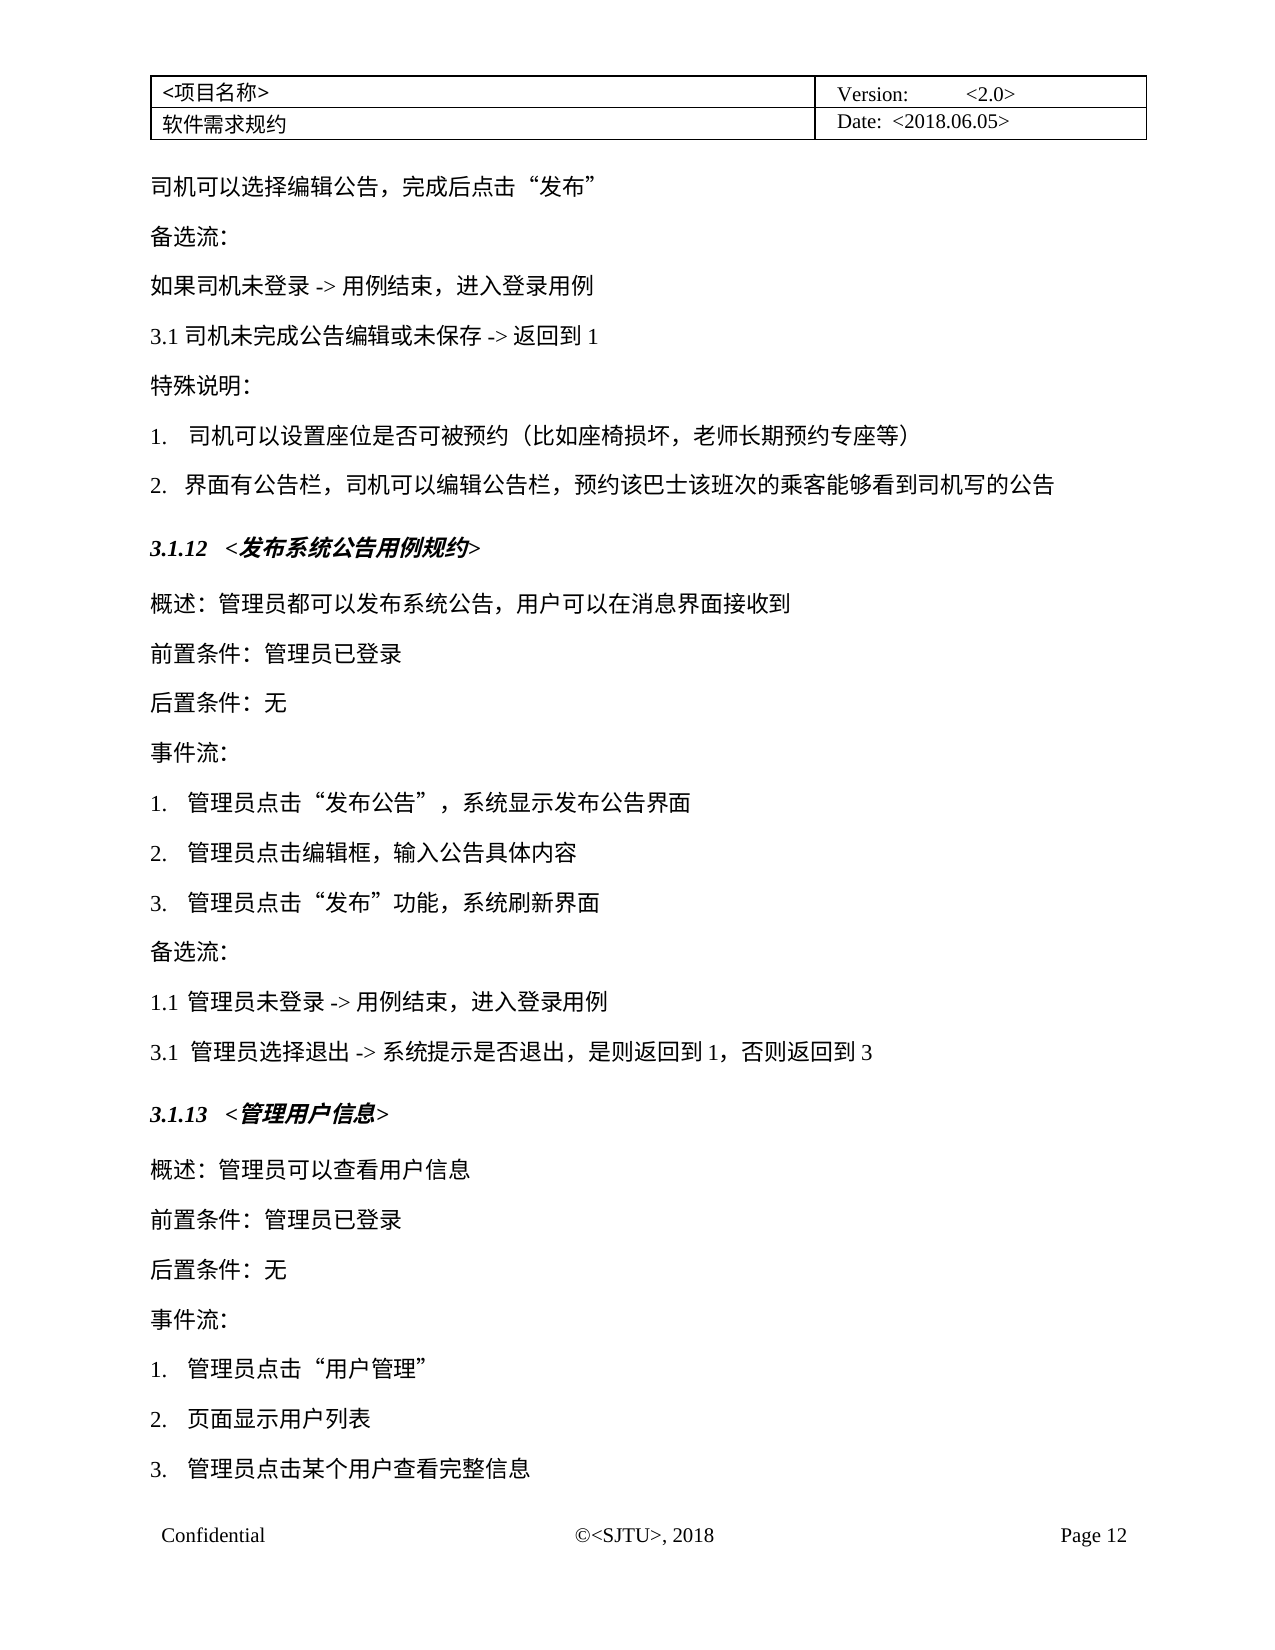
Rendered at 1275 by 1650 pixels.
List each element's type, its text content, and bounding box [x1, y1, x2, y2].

list 管理员未登录 -> 用例结束，进入登录用例 [150, 984, 1125, 1017]
text 事件流： [150, 735, 1125, 768]
list 管理员点击“发布”功能，系统刷新界面 [150, 884, 1125, 918]
text 后置条件：无 [150, 685, 1125, 718]
text 2. 界面有公告栏，司机可以编辑公告栏，预约该巴士该班次的乘客能够看到司机写的公告 [150, 467, 1125, 501]
text 备选流： [150, 218, 1125, 252]
list 管理员点击“用户管理” [150, 1351, 1125, 1384]
text 概述：管理员都可以发布系统公告，用户可以在消息界面接收到 [150, 586, 1125, 619]
list 管理员点击“发布公告”，系统显示发布公告界面 [150, 785, 1125, 818]
text 3.1 管理员选择退出 -> 系统提示是否退出，是则返回到1，否则返回到3 [150, 1034, 1125, 1067]
text 3.1 司机未完成公告编辑或未保存 -> 返回到1 [150, 318, 1125, 351]
text 司机可以选择编辑公告，完成后点击“发布” [150, 169, 1125, 202]
text 事件流： [150, 1302, 1125, 1335]
list 管理员点击编辑框，输入公告具体内容 [150, 835, 1125, 868]
text 前置条件：管理员已登录 [150, 636, 1125, 669]
text 前置条件：管理员已登录 [150, 1202, 1125, 1235]
text 如果司机未登录 -> 用例结束，进入登录用例 [150, 268, 1125, 301]
text 后置条件：无 [150, 1252, 1125, 1285]
subtitle <管理用户信息> [150, 1096, 1125, 1129]
list 管理员点击某个用户查看完整信息 [150, 1451, 1125, 1484]
list 页面显示用户列表 [150, 1401, 1125, 1434]
text 备选流： [150, 934, 1125, 967]
list 司机可以设置座位是否可被预约（比如座椅损坏，老师长期预约专座等） [150, 418, 1125, 451]
subtitle <发布系统公告用例规约> [150, 530, 1125, 563]
text 概述：管理员可以查看用户信息 [150, 1152, 1125, 1185]
text 特殊说明： [150, 368, 1125, 401]
